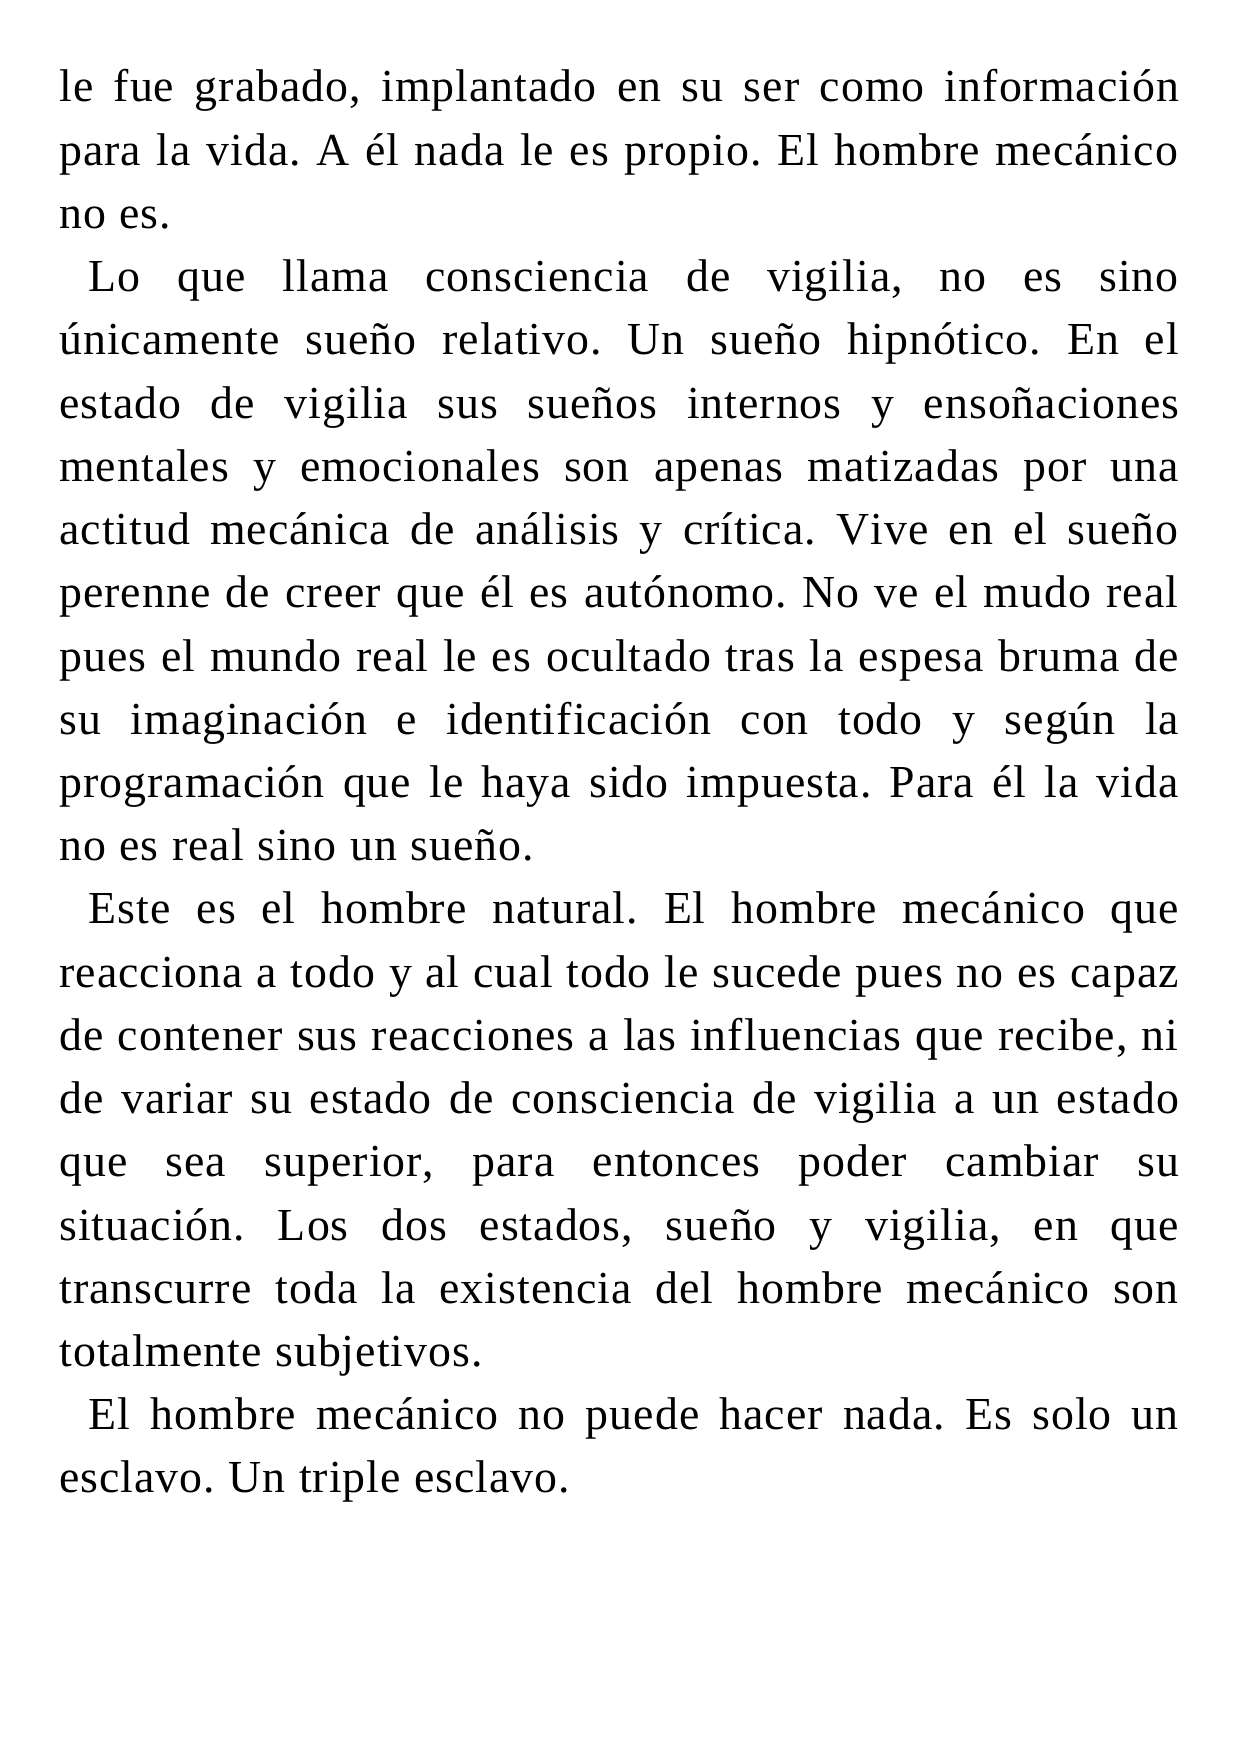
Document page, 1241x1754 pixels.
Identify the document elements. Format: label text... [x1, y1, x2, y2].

text Este es el hombre natural. El hombre mecánico que reacciona a todo y al cual todo le sucede pues no es capaz de contener sus reacciones a las influencias que recibe, ni de variar su estado de consciencia de vigilia a un estado que sea superior, para entonces poder cambiar su situación. Los dos estados, sueño y vigilia, en que transcurre toda la existencia del hombre mecánico son totalmente subjetivos. [59, 881, 1181, 1376]
text El hombre mecánico no puede hacer nada. Es solo un esclavo. Un triple esclavo. [59, 1387, 1181, 1503]
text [59, 59, 1181, 238]
text Lo que llama consciencia de vigilia, no es sino únicamente sueño relativo. Un sueño hipnótico. En el estado de vigilia sus sueños internos y ensoñaciones mentales y emocionales son apenas matizadas por una actitud mecánica de análisis y crítica. Vive en el sueño perenne de creer que él es autónomo. No ve el mudo real pues el mundo real le es ocultado tras la espesa bruma de su imaginación e identificación con todo y según la programación que le haya sido impuesta. Para él la vida no es real sino un sueño. [59, 249, 1181, 871]
